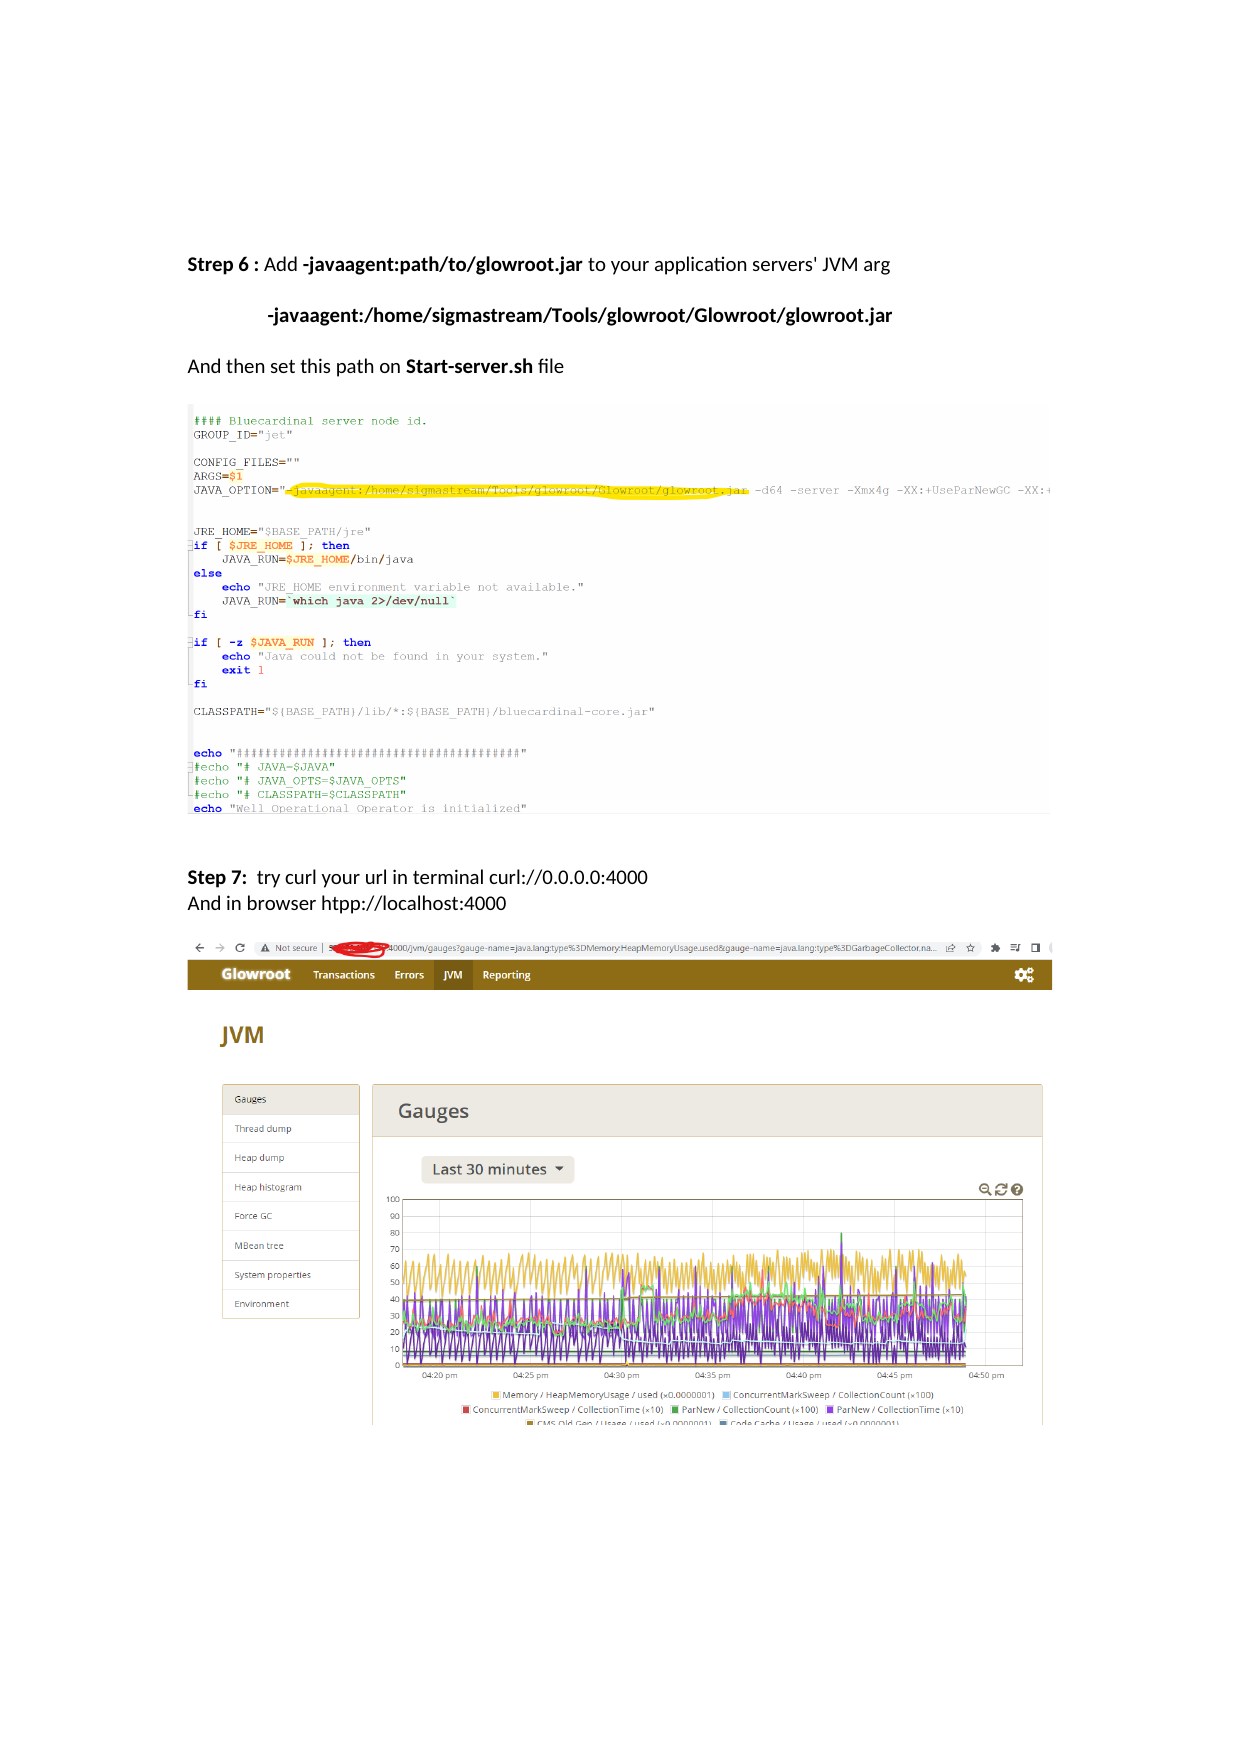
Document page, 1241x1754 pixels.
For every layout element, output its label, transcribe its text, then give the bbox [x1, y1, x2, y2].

picture [187, 404, 1050, 814]
text Step 7: try curl your url in terminal curl://0.0.0.0:4000 [187, 864, 1053, 890]
text And in browser htpp://localhost:4000 [187, 890, 1053, 915]
picture [187, 940, 1053, 1425]
text -javaagent:/home/sigmastream/Tools/glowroot/Glowroot/glowroot.jar [187, 302, 1053, 328]
text And then set this path on Start-server.sh file [187, 353, 1053, 379]
text Strep 6 : Add -javaagent:path/to/glowroot.jar to your application servers' JVM arg [187, 252, 1053, 277]
